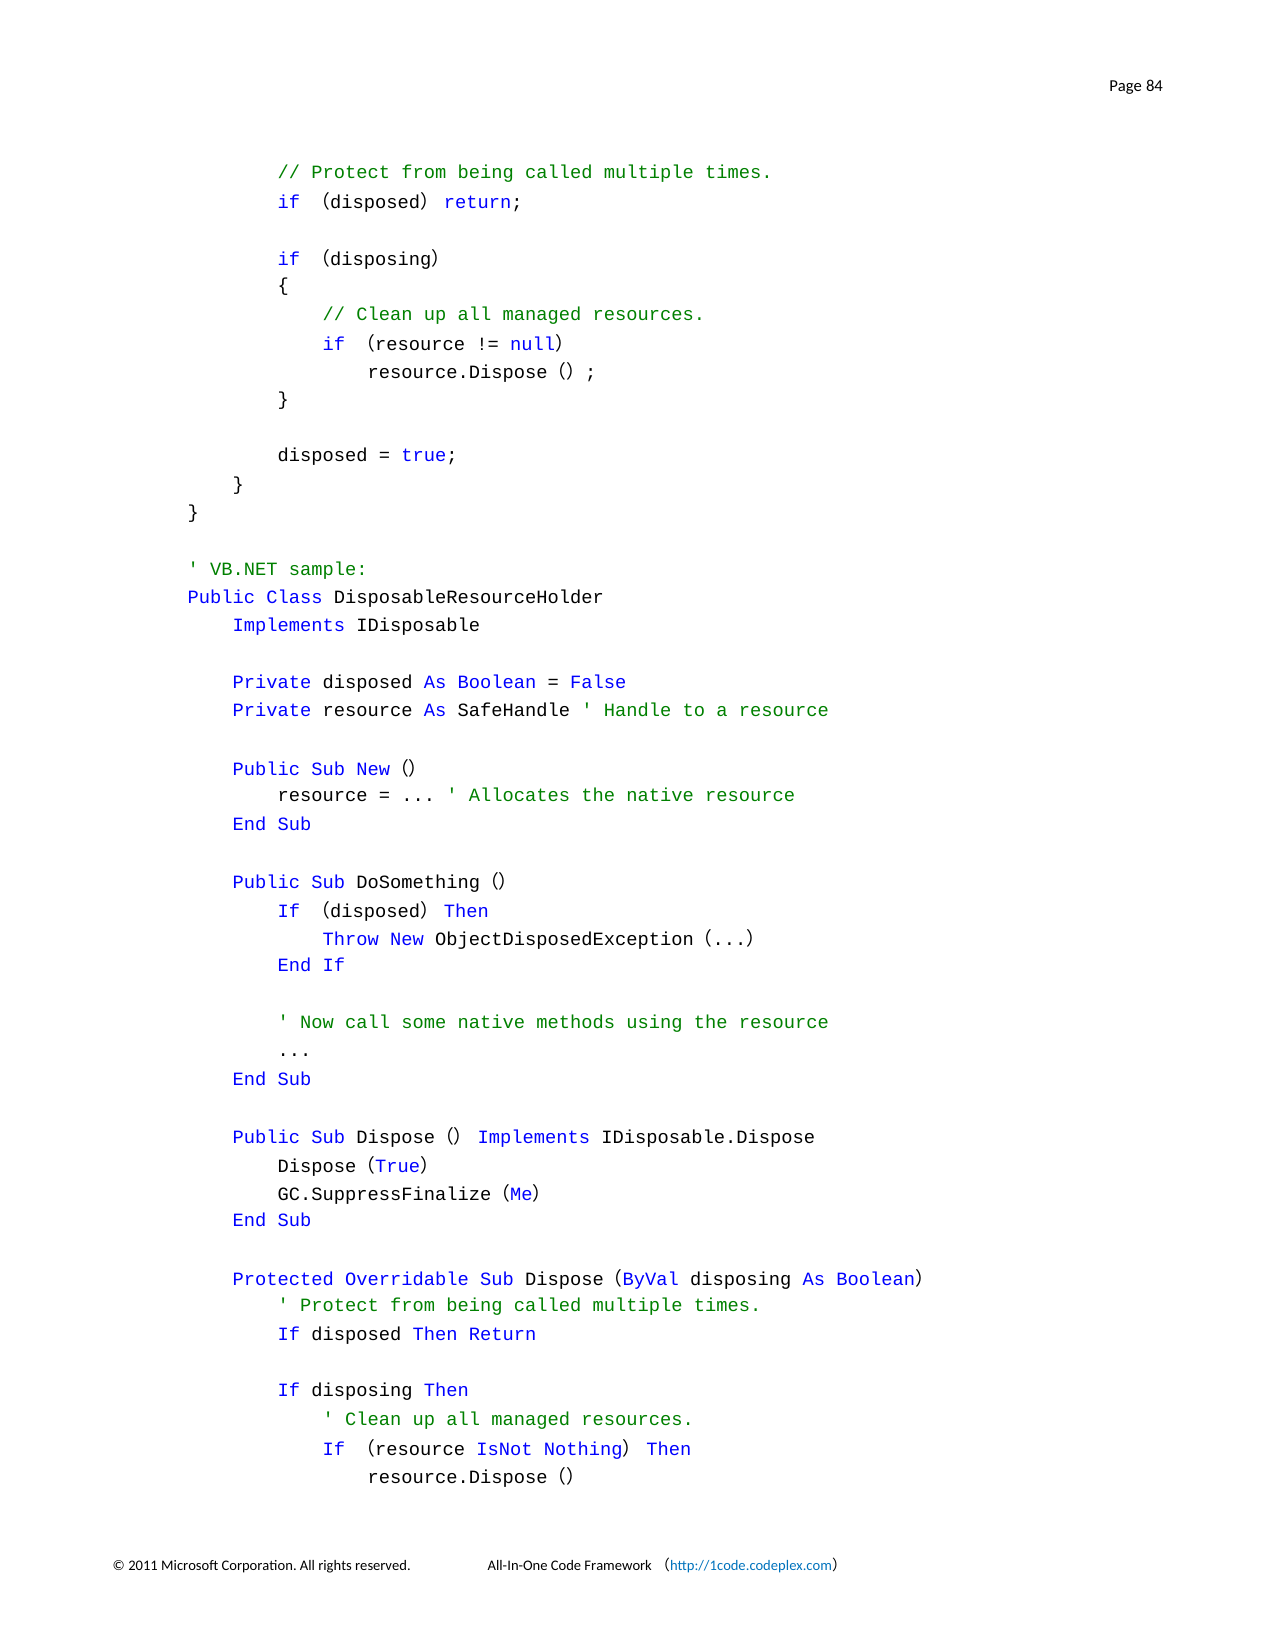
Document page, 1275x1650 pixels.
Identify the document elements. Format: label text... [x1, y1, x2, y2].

text End Sub [187, 1066, 1162, 1094]
text Public Sub New（） [187, 754, 1162, 782]
text GC.SuppressFinalize（Me） [187, 1179, 1162, 1207]
text // Protect from being called multiple times. [187, 159, 1162, 187]
text End Sub [187, 811, 1162, 839]
text End Sub [187, 1207, 1162, 1236]
text Dispose（True） [187, 1151, 1162, 1179]
text Throw New ObjectDisposedException（...） [187, 924, 1162, 952]
text Public Sub DoSomething（） [187, 867, 1162, 896]
text ' Protect from being called multiple times. [187, 1292, 1162, 1321]
text End If [187, 952, 1162, 981]
text ' Now call some native methods using the resource [187, 1009, 1162, 1037]
text if （resource != null） [187, 329, 1162, 357]
text resource.Dispose（） [187, 1462, 1162, 1491]
text If disposing Then [187, 1377, 1162, 1406]
text Private resource As SafeHandle ' Handle to a resource [187, 697, 1162, 726]
text if （disposed） return; [187, 187, 1162, 216]
text ' Clean up all managed resources. [187, 1406, 1162, 1434]
text If （disposed） Then [187, 896, 1162, 924]
text Public Class DisposableResourceHolder [187, 584, 1162, 612]
text Protected Overridable Sub Dispose（ByVal disposing As Boolean） [187, 1264, 1162, 1292]
text Private disposed As Boolean = False [187, 669, 1162, 697]
text resource = ... ' Allocates the native resource [187, 782, 1162, 811]
text ... [187, 1037, 1162, 1066]
text Public Sub Dispose（） Implements IDisposable.Dispose [187, 1122, 1162, 1151]
text ' VB.NET sample: [187, 556, 1162, 584]
text resource.Dispose（）; [187, 357, 1162, 386]
text If disposed Then Return [187, 1321, 1162, 1349]
text } [187, 386, 1162, 414]
text if （disposing） [187, 244, 1162, 272]
text If （resource IsNot Nothing） Then [187, 1434, 1162, 1462]
text } [187, 499, 1162, 527]
text { [187, 272, 1162, 301]
text disposed = true; [187, 442, 1162, 471]
text Implements IDisposable [187, 612, 1162, 641]
text // Clean up all managed resources. [187, 301, 1162, 329]
text } [187, 471, 1162, 499]
